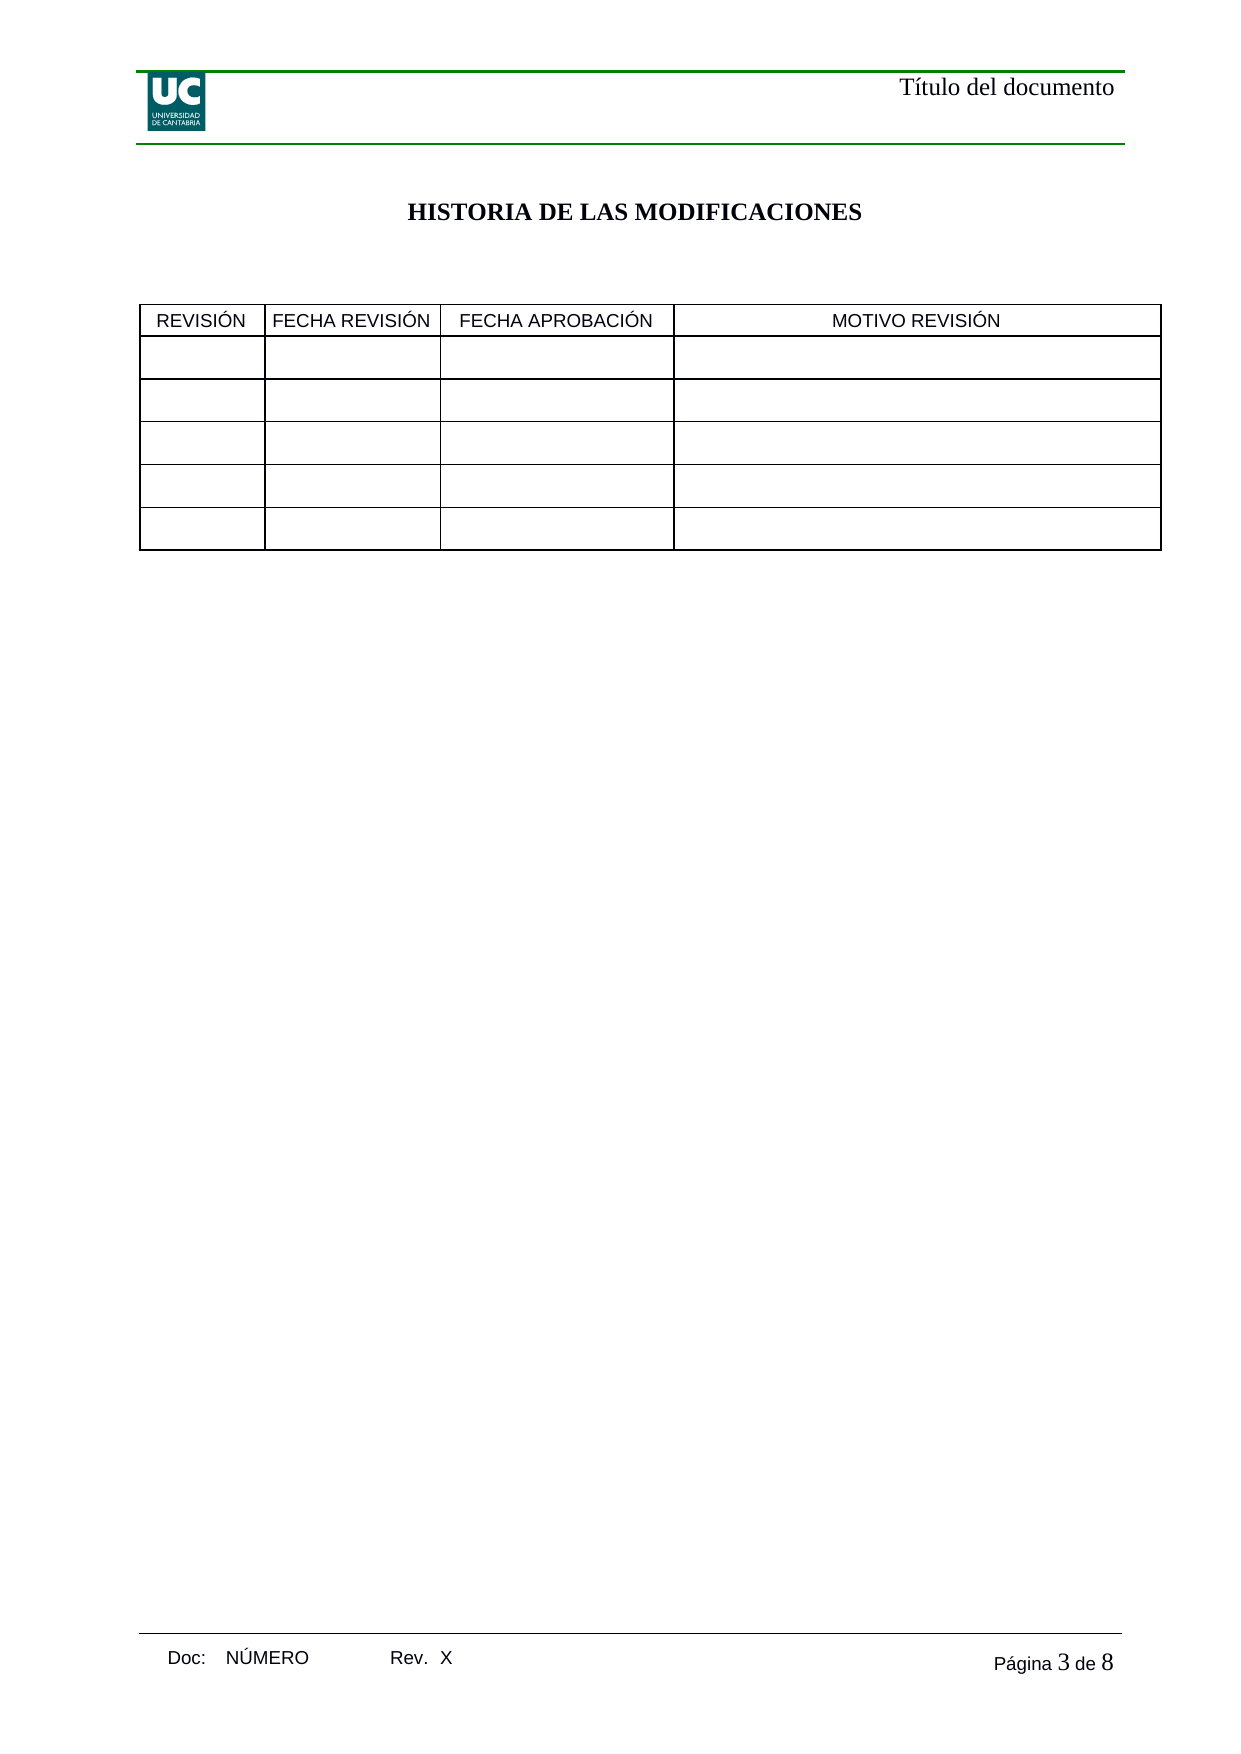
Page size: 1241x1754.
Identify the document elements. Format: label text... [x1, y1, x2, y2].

table_header MOTIVO REVISIÓN [675, 305, 1160, 335]
table_cell [441, 465, 673, 506]
table_cell [266, 465, 440, 506]
picture [147, 72, 206, 131]
table_cell [141, 465, 264, 506]
table_cell [141, 337, 264, 378]
table_cell [675, 465, 1160, 506]
table_cell [141, 380, 264, 421]
table_cell [266, 508, 440, 549]
table_cell [675, 508, 1160, 549]
table_cell [675, 337, 1160, 378]
table_cell [675, 422, 1160, 463]
text HISTORIA DE LAS MODIFICACIONES [148, 197, 1122, 225]
table_header FECHA REVISIÓN [266, 305, 440, 335]
table_cell [441, 422, 673, 463]
table_header REVISIÓN [141, 305, 264, 335]
table_cell [675, 380, 1160, 421]
table_cell [441, 337, 673, 378]
table_cell [266, 422, 440, 463]
table_cell [266, 337, 440, 378]
table_cell [141, 508, 264, 549]
table_cell [441, 508, 673, 549]
table_cell [141, 422, 264, 463]
table_cell [441, 380, 673, 421]
table_header FECHA APROBACIÓN [441, 305, 673, 335]
table_cell [266, 380, 440, 421]
